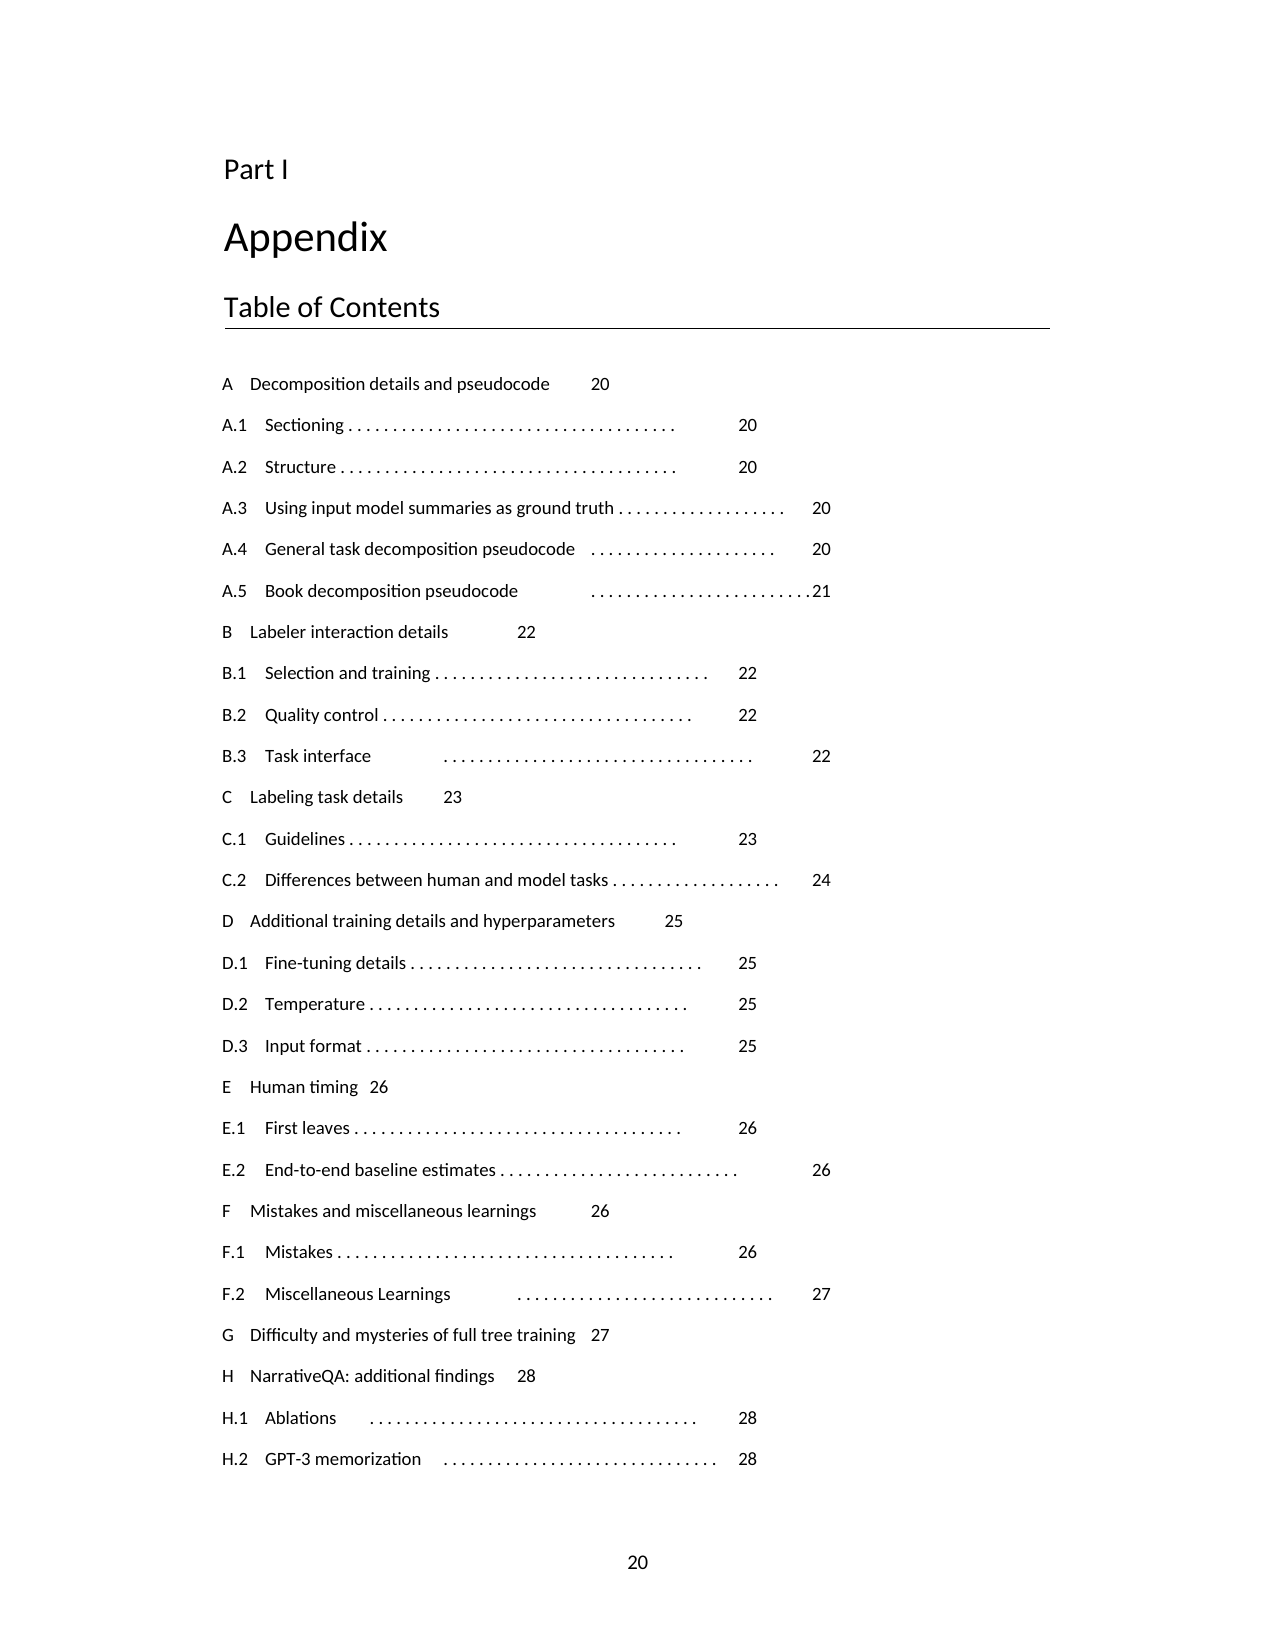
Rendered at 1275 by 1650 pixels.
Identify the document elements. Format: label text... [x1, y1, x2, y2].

list Temperature . . . . . . . . . . . . . . . . . . . . . . . . . . . . . . . . . . . . 25 [222, 992, 1067, 1015]
list Book decomposition pseudocode . . . . . . . . . . . . . . . . . . . . . . . . . 21 [222, 579, 1067, 602]
list Miscellaneous Learnings . . . . . . . . . . . . . . . . . . . . . . . . . . . . . 27 [222, 1282, 1067, 1305]
list Ablations . . . . . . . . . . . . . . . . . . . . . . . . . . . . . . . . . . . . . 28 [222, 1406, 1067, 1429]
list Structure . . . . . . . . . . . . . . . . . . . . . . . . . . . . . . . . . . . . . . 20 [222, 455, 1067, 478]
list Difficulty and mysteries of full tree training 27 [222, 1323, 1067, 1346]
list Mistakes . . . . . . . . . . . . . . . . . . . . . . . . . . . . . . . . . . . . . . 26 [222, 1241, 1067, 1263]
list First leaves . . . . . . . . . . . . . . . . . . . . . . . . . . . . . . . . . . . . . 26 [222, 1116, 1067, 1139]
list Labeling task details 23 [222, 786, 1067, 808]
text Table of Contents [223, 288, 1067, 325]
list Input format . . . . . . . . . . . . . . . . . . . . . . . . . . . . . . . . . . . . 25 [222, 1034, 1067, 1057]
list Selection and training . . . . . . . . . . . . . . . . . . . . . . . . . . . . . . . 22 [222, 662, 1067, 684]
list Labeler interaction details 22 [222, 620, 1067, 643]
list Decomposition details and pseudocode 20 [222, 372, 1067, 395]
list Using input model summaries as ground truth . . . . . . . . . . . . . . . . . . . 20 [222, 496, 1067, 519]
list Mistakes and miscellaneous learnings 26 [222, 1199, 1067, 1222]
list Quality control . . . . . . . . . . . . . . . . . . . . . . . . . . . . . . . . . . . 22 [222, 703, 1067, 726]
list Guidelines . . . . . . . . . . . . . . . . . . . . . . . . . . . . . . . . . . . . . 23 [222, 827, 1067, 850]
list GPT-3 memorization . . . . . . . . . . . . . . . . . . . . . . . . . . . . . . . 28 [222, 1447, 1067, 1470]
list End-to-end baseline estimates . . . . . . . . . . . . . . . . . . . . . . . . . . . 26 [222, 1158, 1067, 1181]
list Fine-tuning details . . . . . . . . . . . . . . . . . . . . . . . . . . . . . . . . . 25 [222, 951, 1067, 974]
list Task interface . . . . . . . . . . . . . . . . . . . . . . . . . . . . . . . . . . . 22 [222, 744, 1067, 767]
list Sectioning . . . . . . . . . . . . . . . . . . . . . . . . . . . . . . . . . . . . . 20 [222, 413, 1067, 436]
list Additional training details and hyperparameters 25 [222, 910, 1067, 933]
subtitle Appendix [223, 209, 1067, 262]
list General task decomposition pseudocode . . . . . . . . . . . . . . . . . . . . . 20 [222, 537, 1067, 560]
list Differences between human and model tasks . . . . . . . . . . . . . . . . . . . 24 [222, 868, 1067, 891]
list Human timing 26 [222, 1075, 1067, 1098]
list NarrativeQA: additional findings 28 [222, 1364, 1067, 1387]
text Part I [223, 150, 1067, 187]
